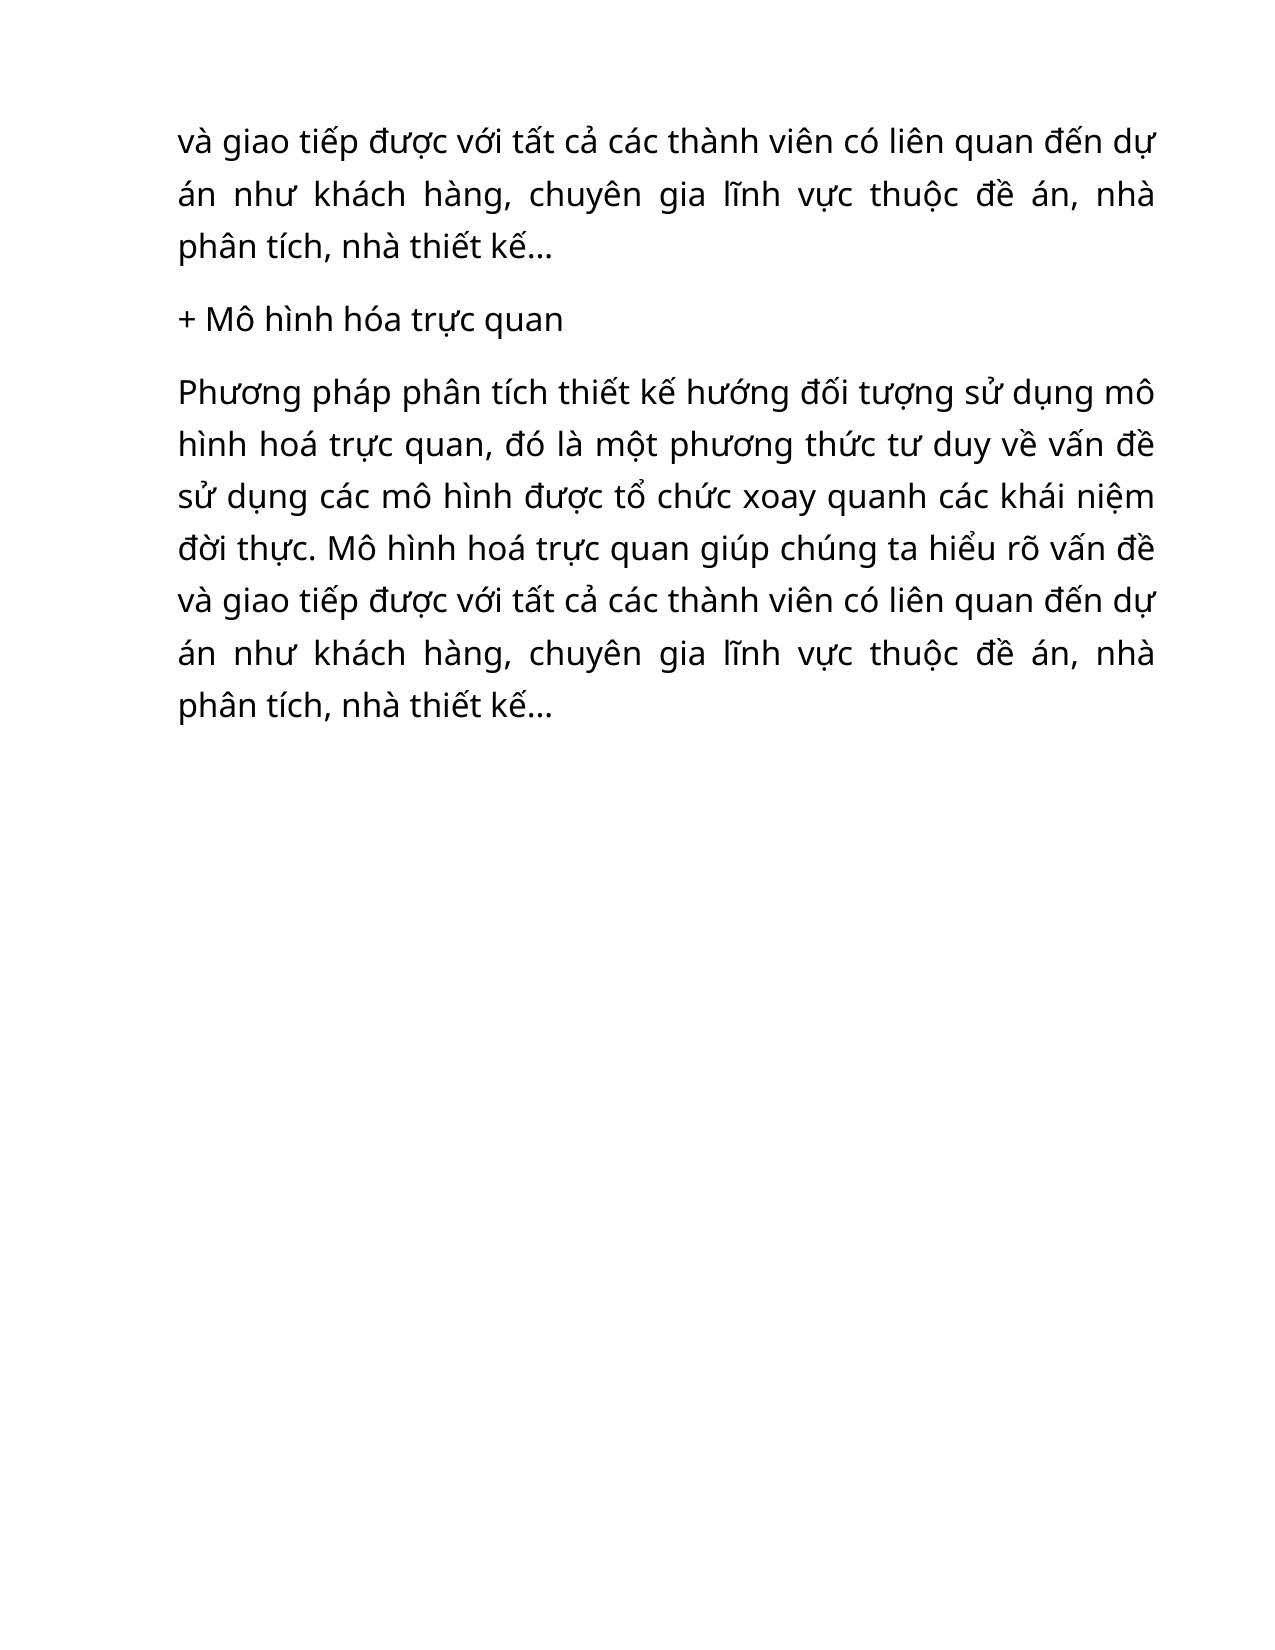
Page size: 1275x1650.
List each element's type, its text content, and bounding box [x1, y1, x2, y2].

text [177, 118, 1157, 268]
text + Mô hình hóa trực quan [177, 296, 1157, 341]
